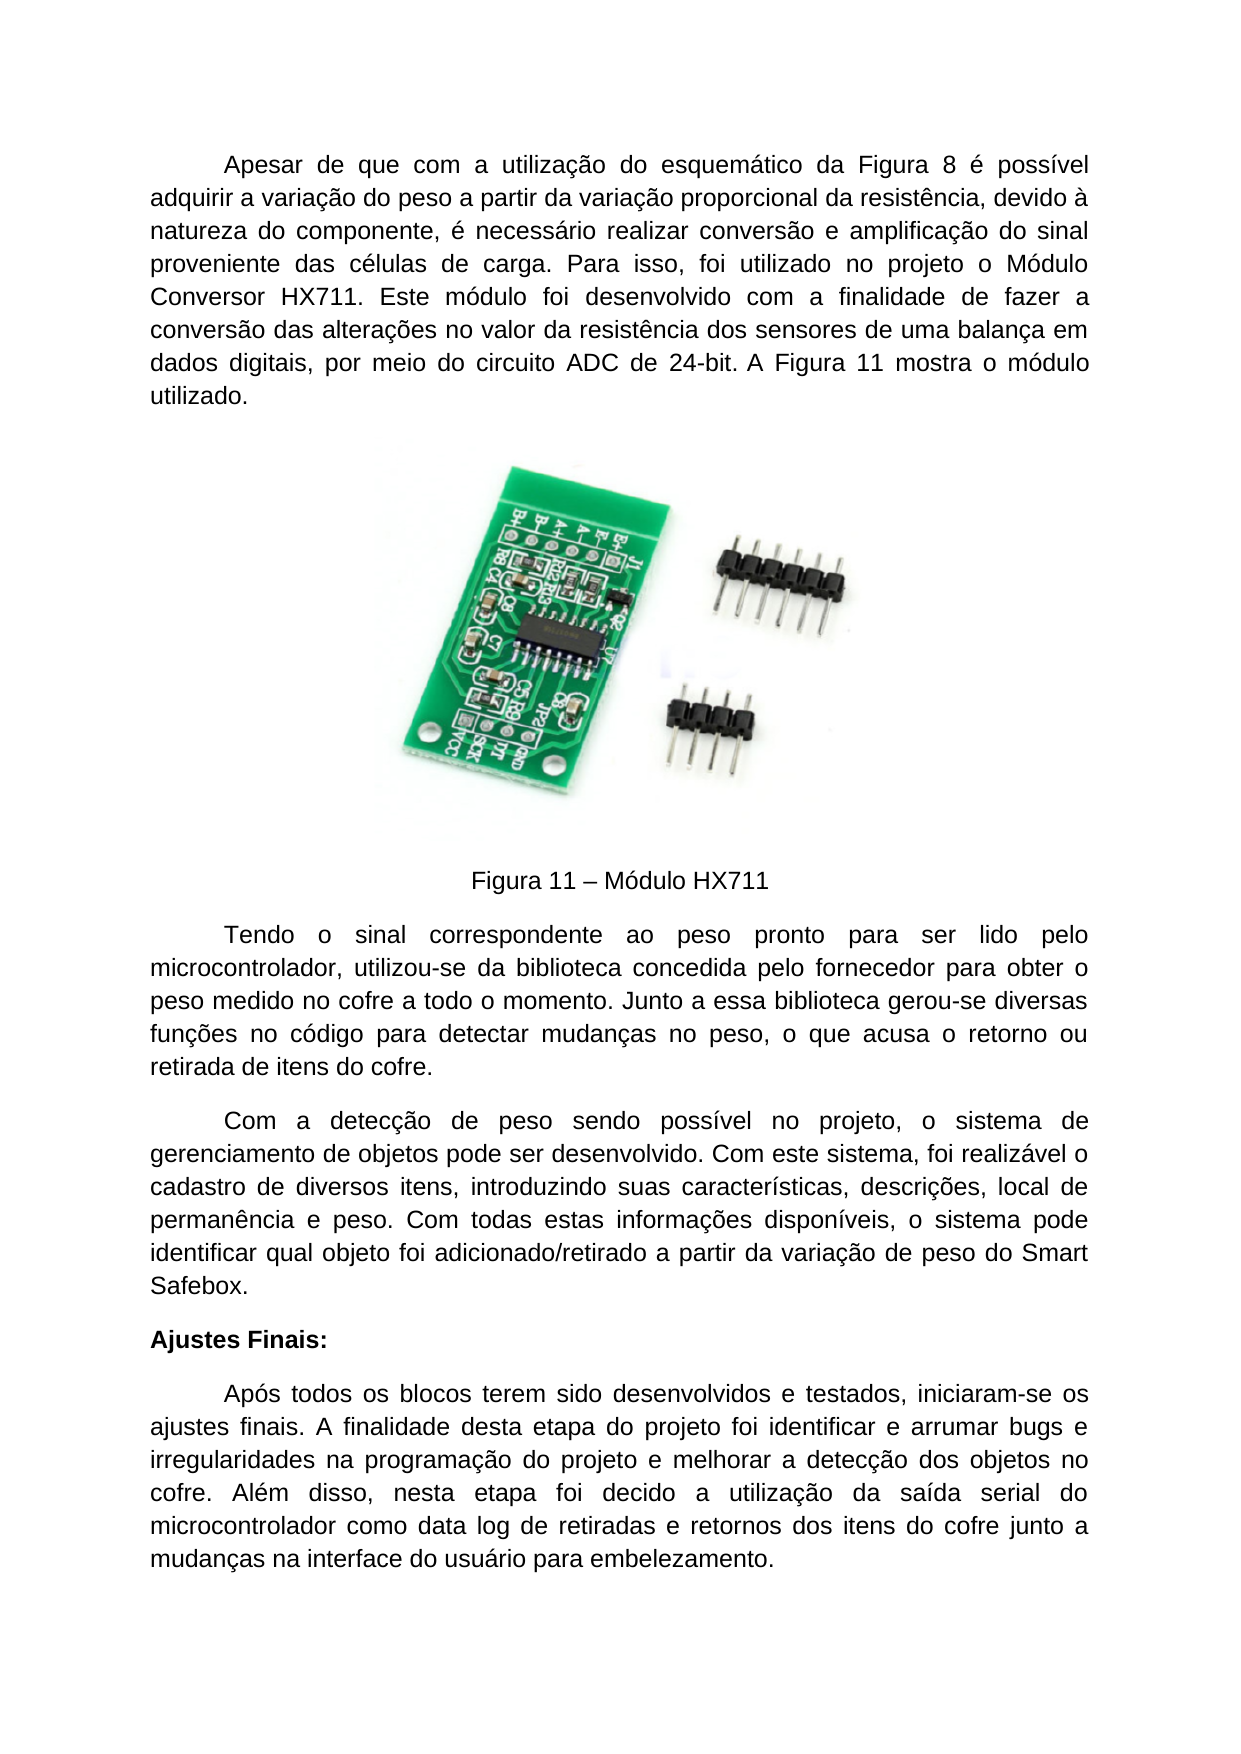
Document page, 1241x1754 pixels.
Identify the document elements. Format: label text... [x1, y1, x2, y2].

text Com a detecção de peso sendo possível no projeto, o sistema de gerenciamento de objetos pode ser desenvolvido. Com este sistema, foi realizável o cadastro de diversos itens, introduzindo suas características, descrições, local de permanência e peso. Com todas estas informações disponíveis, o sistema pode identificar qual objeto foi adicionado/retirado a partir da variação de peso do Smart Safebox. [150, 1106, 1090, 1299]
text Figura 11 – Módulo HX711 [150, 866, 1090, 895]
picture [374, 435, 867, 841]
text Após todos os blocos terem sido desenvolvidos e testados, iniciaram-se os ajustes finais. A finalidade desta etapa do projeto foi identificar e arrumar bugs e irregularidades na programação do projeto e melhorar a detecção dos objetos no cofre. Além disso, nesta etapa foi decido a utilização da saída serial do microcontrolador como data log de retiradas e retornos dos itens do cofre junto a mudanças na interface do usuário para embelezamento. [150, 1378, 1090, 1572]
text Ajustes Finais: [150, 1325, 1090, 1353]
text Apesar de que com a utilização do esquemático da Figura 8 é possível adquirir a variação do peso a partir da variação proporcional da resistência, devido à natureza do componente, é necessário realizar conversão e amplificação do sinal proveniente das células de carga. Para isso, foi utilizado no projeto o Módulo Conversor HX711. Este módulo foi desenvolvido com a finalidade de fazer a conversão das alterações no valor da resistência dos sensores de uma balança em dados digitais, por meio do circuito ADC de 24-bit. A Figura 11 mostra o módulo utilizado. [150, 150, 1090, 315]
text Tendo o sinal correspondente ao peso pronto para ser lido pelo microcontrolador, utilizou-se da biblioteca concedida pelo fornecedor para obter o peso medido no cofre a todo o momento. Junto a essa biblioteca gerou-se diversas funções no código para detectar mudanças no peso, o que acusa o retorno ou retirada de itens do cofre. [150, 920, 1090, 1081]
